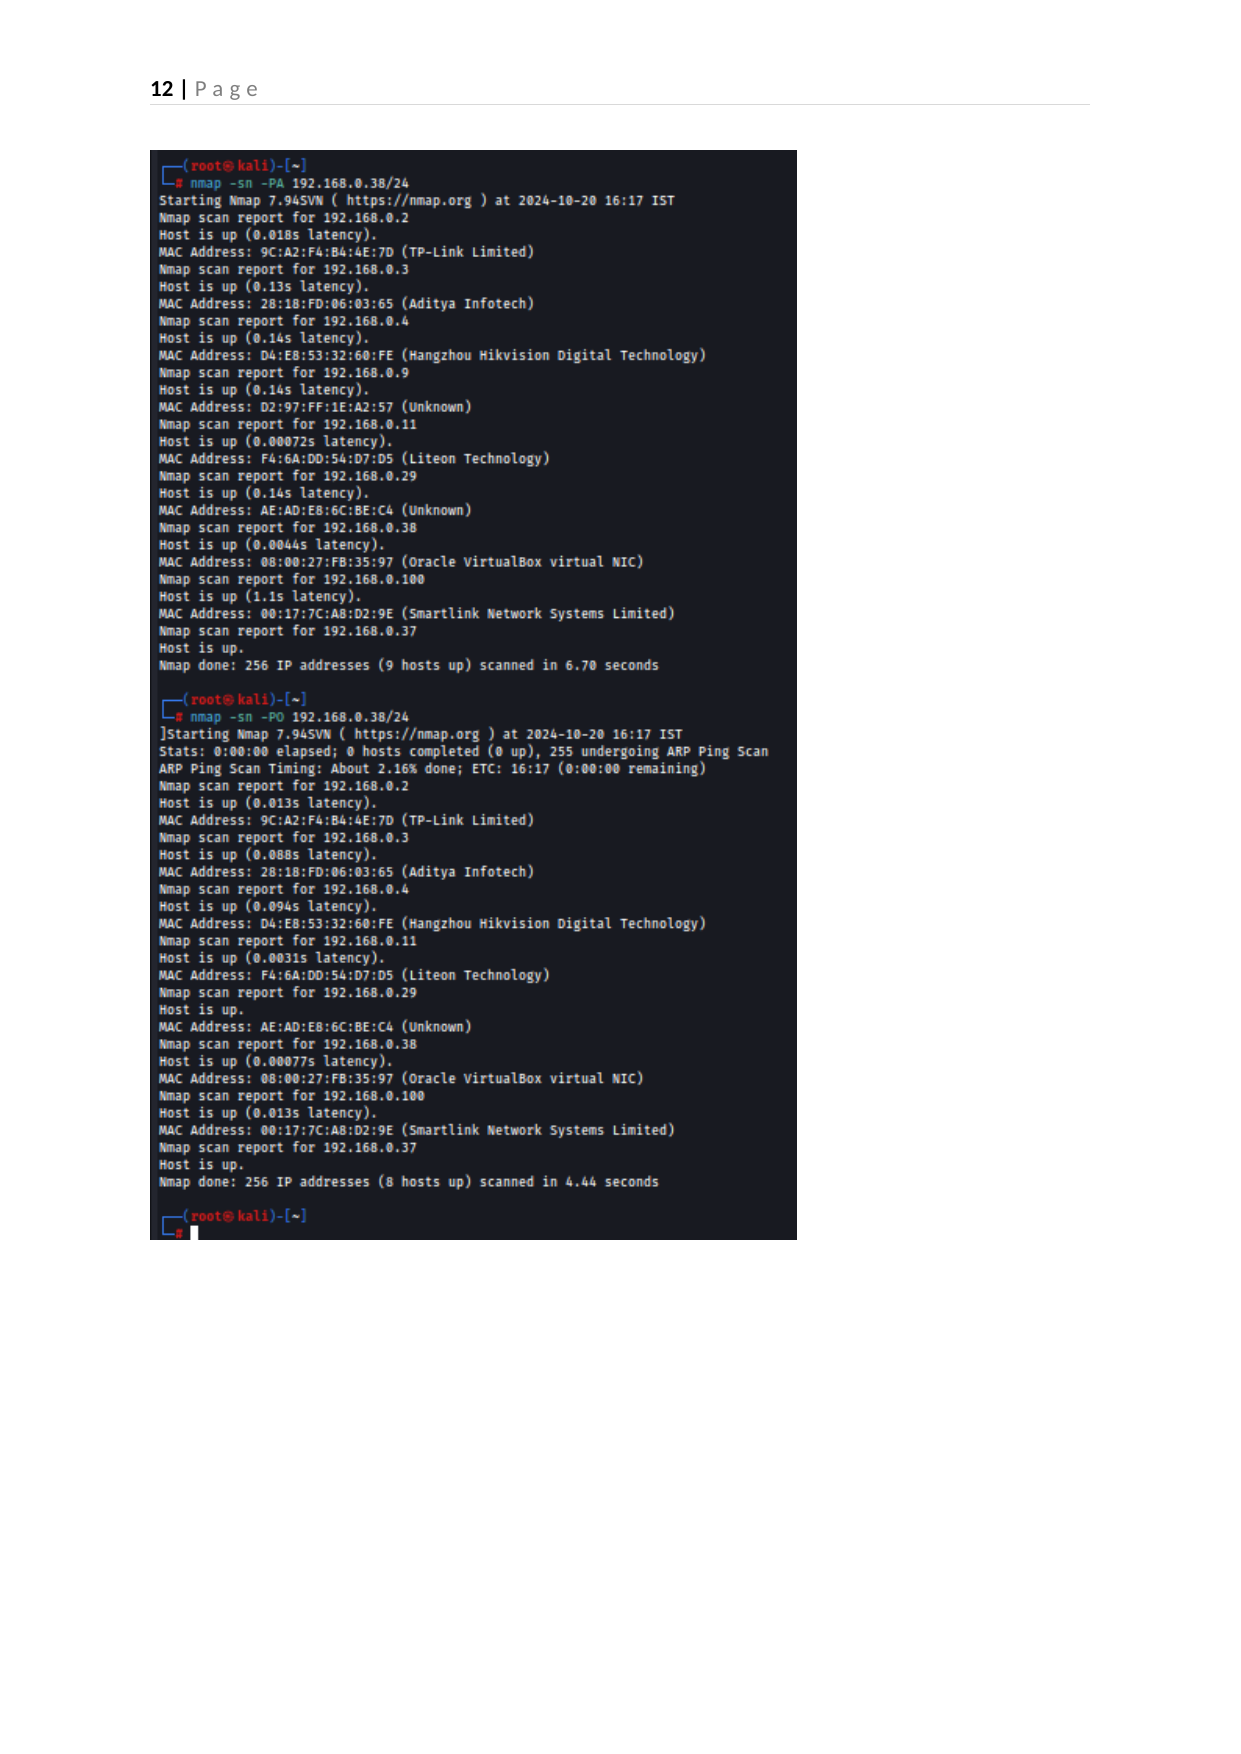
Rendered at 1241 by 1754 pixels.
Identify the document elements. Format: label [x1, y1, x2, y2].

picture [150, 150, 797, 1240]
